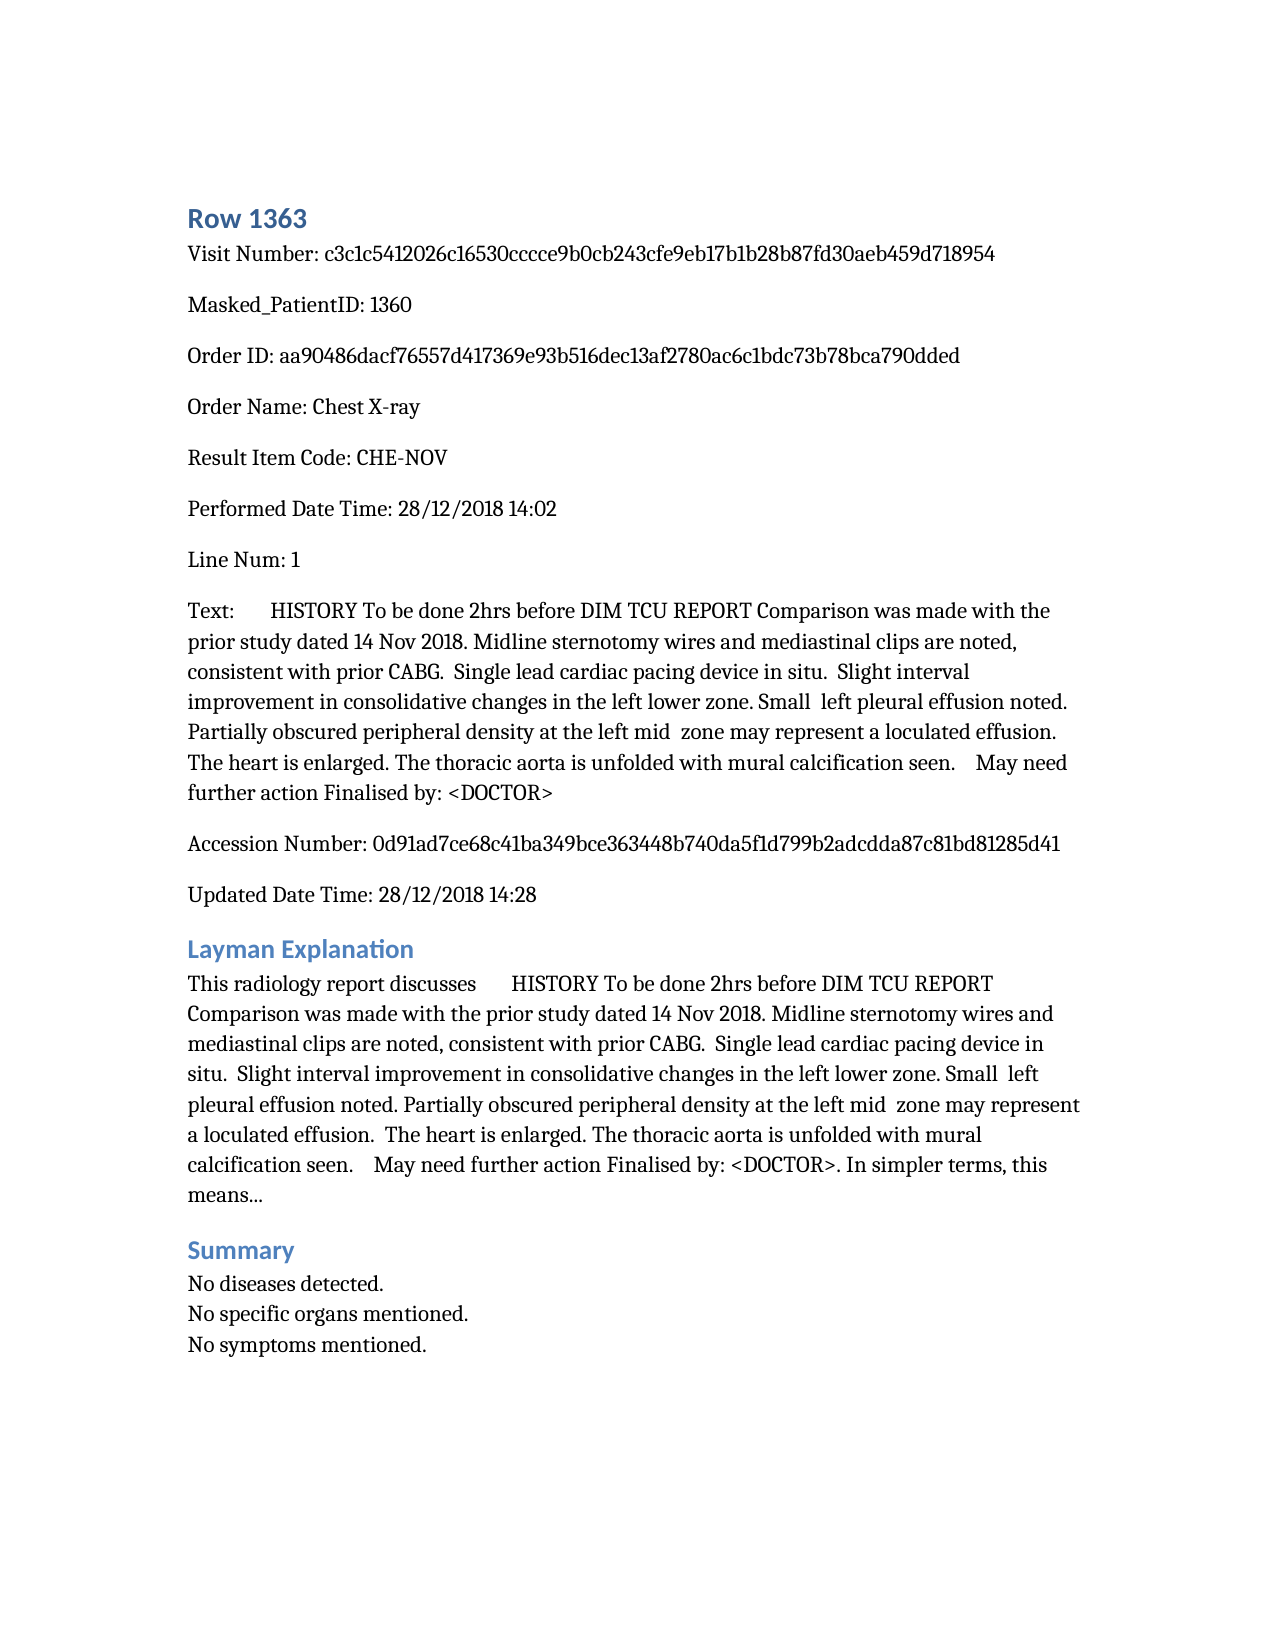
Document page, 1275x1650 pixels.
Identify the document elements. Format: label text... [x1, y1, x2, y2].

subtitle Row 1363 [187, 200, 1087, 236]
text Line Num: 1 [187, 547, 1087, 573]
text This radiology report discusses HISTORY To be done 2hrs before DIM TCU REPORT Comparison was made with the prior study dated 14 Nov 2018. Midline sternotomy wires and mediastinal clips are noted, consistent with prior CABG. Single lead cardiac pacing device in situ. Slight interval improvement in consolidative changes in the left lower zone. Small left pleural effusion noted. Partially obscured peripheral density at the left mid zone may represent a loculated effusion. The heart is enlarged. The thoracic aorta is unfolded with mural calcification seen. May need further action Finalised by: <DOCTOR>. In simpler terms, this means... [187, 971, 1087, 1208]
text Order Name: Chest X-ray [187, 394, 1087, 420]
text Performed Date Time: 28/12/2018 14:02 [187, 496, 1087, 522]
text Masked_PatientID: 1360 [187, 292, 1087, 318]
text No diseases detected. No specific organs mentioned. No symptoms mentioned. [187, 1271, 1087, 1358]
text Accession Number: 0d91ad7ce68c41ba349bce363448b740da5f1d799b2adcdda87c81bd81285d41 [187, 831, 1087, 857]
subtitle Layman Explanation [187, 933, 1087, 966]
text Text: HISTORY To be done 2hrs before DIM TCU REPORT Comparison was made with the prior study dated 14 Nov 2018. Midline sternotomy wires and mediastinal clips are noted, consistent with prior CABG. Single lead cardiac pacing device in situ. Slight interval improvement in consolidative changes in the left lower zone. Small left pleural effusion noted. Partially obscured peripheral density at the left mid zone may represent a loculated effusion. The heart is enlarged. The thoracic aorta is unfolded with mural calcification seen. May need further action Finalised by: <DOCTOR> [187, 598, 1087, 806]
subtitle Summary [187, 1233, 1087, 1266]
text Order ID: aa90486dacf76557d417369e93b516dec13af2780ac6c1bdc73b78bca790dded [187, 343, 1087, 369]
text Result Item Code: CHE-NOV [187, 445, 1087, 471]
text Updated Date Time: 28/12/2018 14:28 [187, 882, 1087, 908]
text Visit Number: c3c1c5412026c16530cccce9b0cb243cfe9eb17b1b28b87fd30aeb459d718954 [187, 241, 1087, 267]
